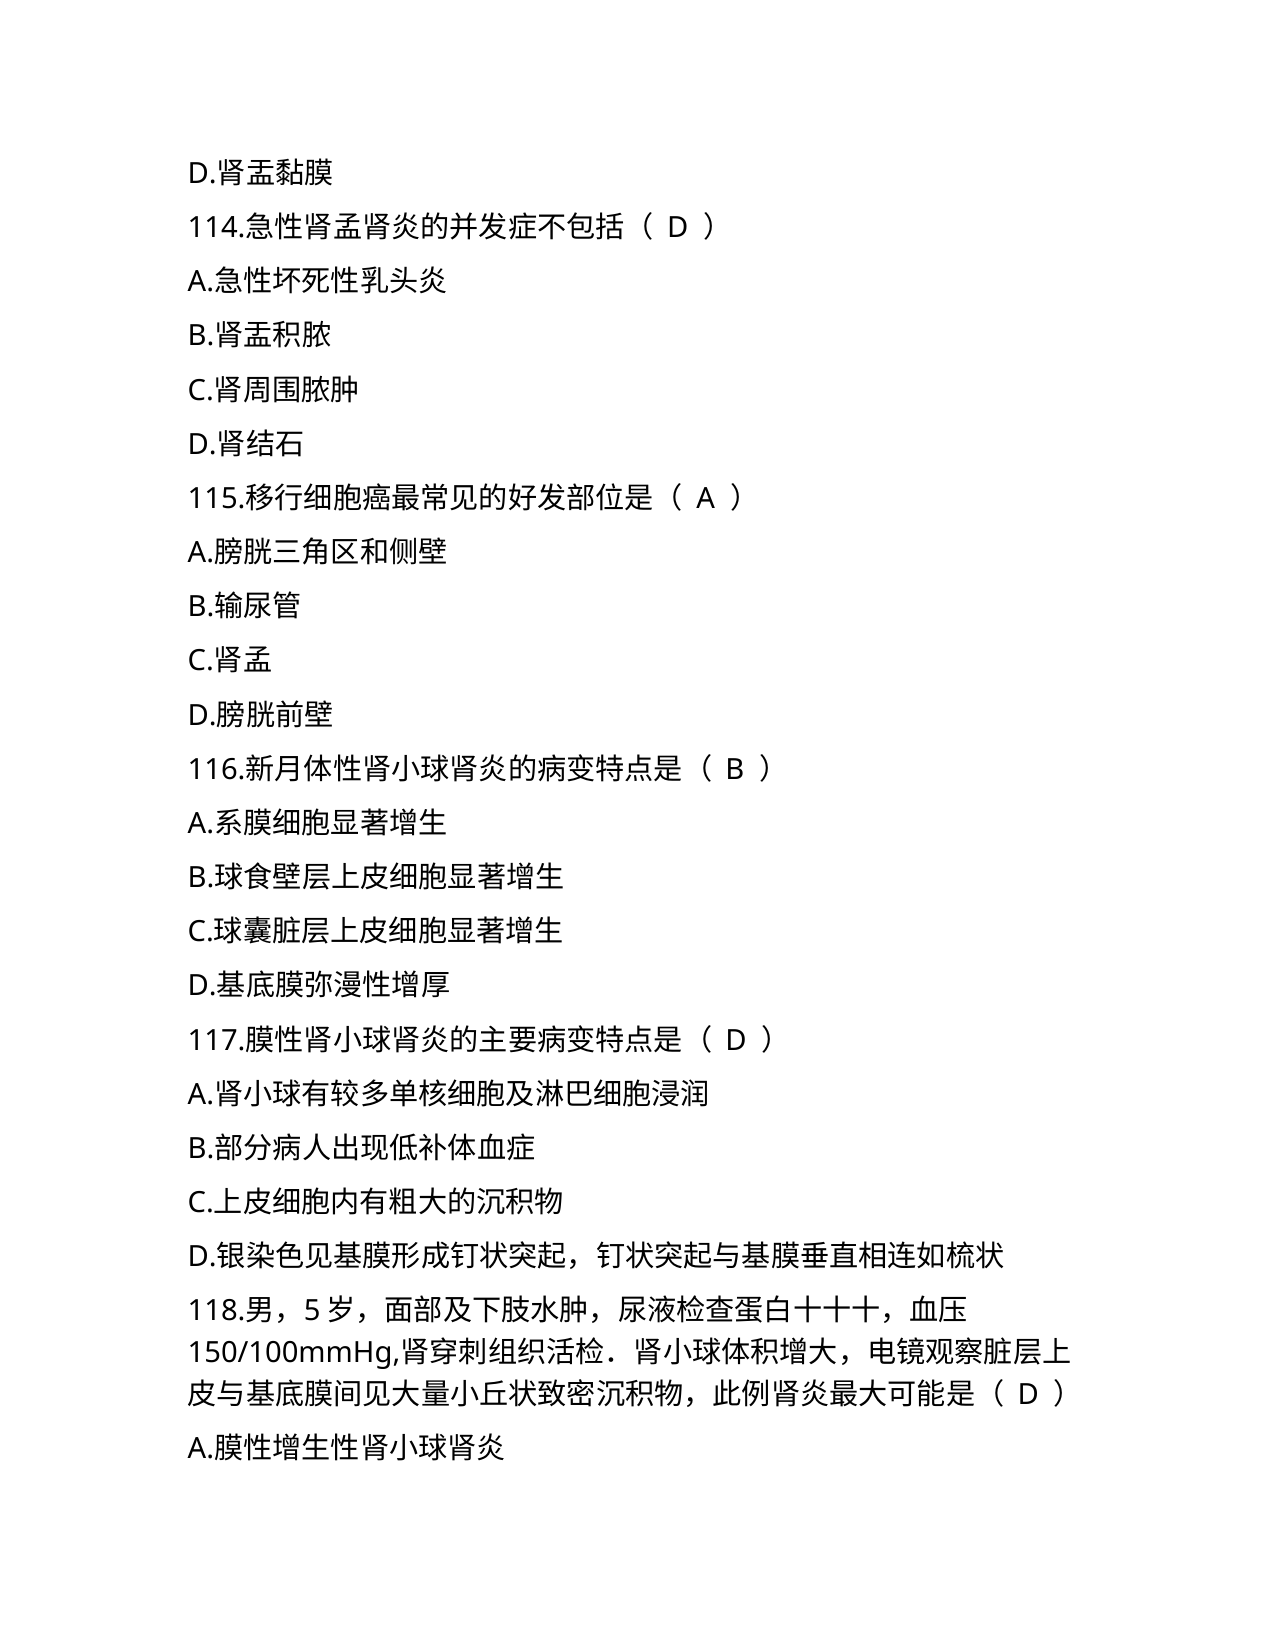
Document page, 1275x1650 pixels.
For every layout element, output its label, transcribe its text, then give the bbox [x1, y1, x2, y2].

text D.肾结石 [187, 421, 1087, 462]
text 116.新月体性肾小球肾炎的病变特点是（ B ） [187, 746, 1087, 787]
text 115.移行细胞癌最常见的好发部位是（ A ） [187, 475, 1087, 517]
text C.肾孟 [187, 637, 1087, 679]
text D.肾盂黏膜 [187, 150, 1087, 192]
text C.球囊脏层上皮细胞显著增生 [187, 908, 1087, 950]
text B.肾盂积脓 [187, 312, 1087, 354]
text 114.急性肾孟肾炎的并发症不包括（ D ） [187, 204, 1087, 246]
text A.系膜细胞显著增生 [187, 800, 1087, 842]
text A.膜性增生性肾小球肾炎 [187, 1425, 1087, 1467]
text 118.男，5岁，面部及下肢水肿，尿液检查蛋白十十十，血压150/100mmHg,肾穿刺组织活检．肾小球体积增大，电镜观察脏层上皮与基底膜间见大量小丘状致密沉积物，此例肾炎最大可能是（ D ） [187, 1287, 1087, 1412]
text 117.膜性肾小球肾炎的主要病变特点是（ D ） [187, 1017, 1087, 1058]
text B.球食壁层上皮细胞显著增生 [187, 854, 1087, 896]
text D.基底膜弥漫性增厚 [187, 962, 1087, 1004]
text A.肾小球有较多单核细胞及淋巴细胞浸润 [187, 1071, 1087, 1112]
text A.膀胱三角区和侧壁 [187, 529, 1087, 571]
text B.部分病人出现低补体血症 [187, 1125, 1087, 1167]
text D.银染色见基膜形成钉状突起，钉状突起与基膜垂直相连如梳状 [187, 1233, 1087, 1275]
text A.急性坏死性乳头炎 [187, 258, 1087, 300]
text B.输尿管 [187, 583, 1087, 625]
text C.上皮细胞内有粗大的沉积物 [187, 1179, 1087, 1221]
text C.肾周围脓肿 [187, 367, 1087, 408]
text D.膀胱前壁 [187, 692, 1087, 733]
